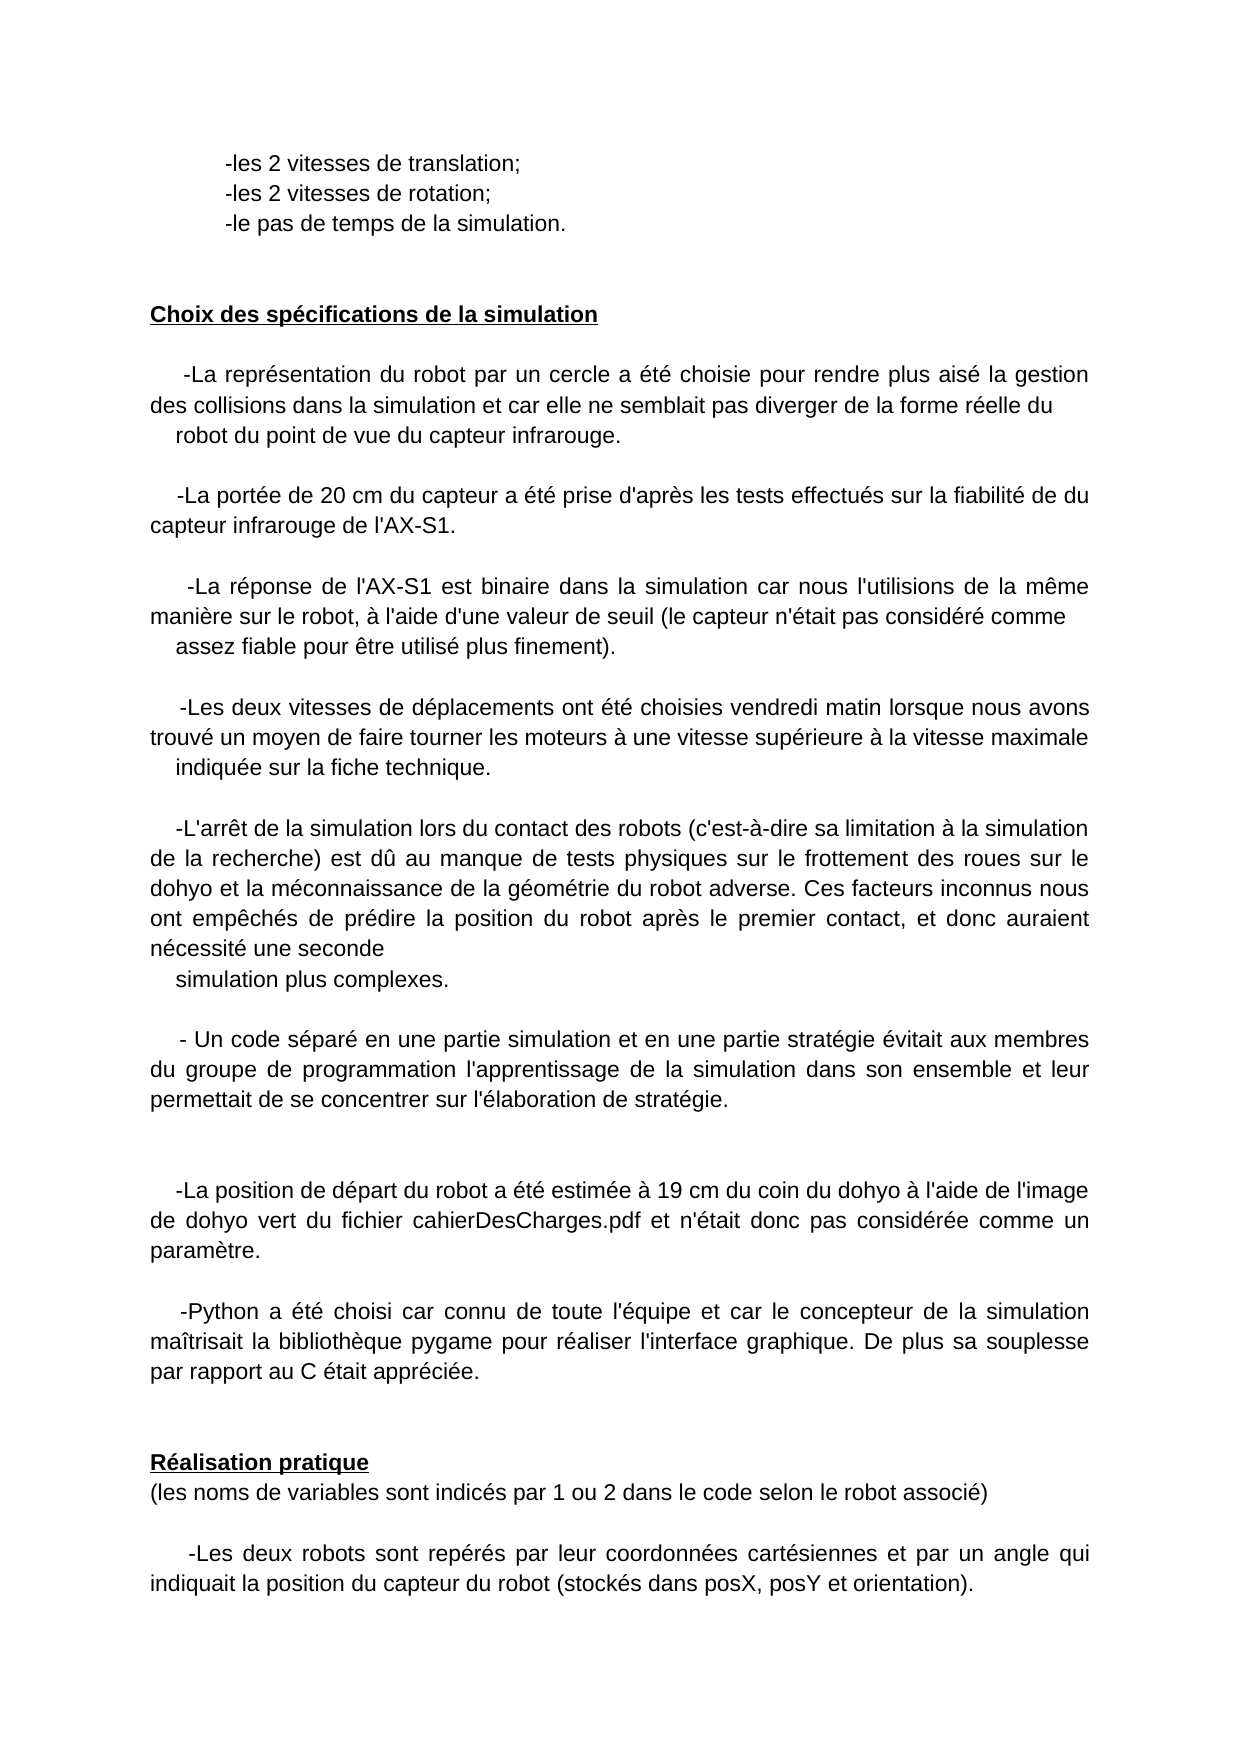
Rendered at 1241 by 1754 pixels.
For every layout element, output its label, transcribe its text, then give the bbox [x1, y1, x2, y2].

text -La position de départ du robot a été estimée à 19 cm du coin du dohyo à l'aide de l'image de dohyo vert du fichier cahierDesCharges.pdf et n'était donc pas considérée comme un paramètre. [150, 1177, 1090, 1264]
text -Les deux robots sont repérés par leur coordonnées cartésiennes et par un angle qui indiquait la position du capteur du robot (stockés dans posX, posY et orientation). [150, 1539, 1090, 1596]
text (les noms de variables sont indicés par 1 ou 2 dans le code selon le robot associé) [150, 1479, 1090, 1506]
text -La portée de 20 cm du capteur a été prise d'après les tests effectués sur la fiabilité de du capteur infrarouge de l'AX-S1. [150, 482, 1090, 539]
text assez fiable pour être utilisé plus finement). [150, 633, 1090, 660]
text robot du point de vue du capteur infrarouge. [150, 422, 1090, 448]
text -Les deux vitesses de déplacements ont été choisies vendredi matin lorsque nous avons trouvé un moyen de faire tourner les moteurs à une vitesse supérieure à la vitesse maximale [150, 694, 1090, 750]
text -La représentation du robot par un cercle a été choisie pour rendre plus aisé la gestion des collisions dans la simulation et car elle ne semblait pas diverger de la forme réelle du [150, 361, 1090, 418]
text simulation plus complexes. [150, 966, 1090, 992]
text -les 2 vitesses de rotation; [150, 180, 1090, 207]
text indiquée sur la fiche technique. [150, 754, 1090, 781]
text -Python a été choisi car connu de toute l'équipe et car le concepteur de la simulation maîtrisait la bibliothèque pygame pour réaliser l'interface graphique. De plus sa souplesse par rapport au C était appréciée. [150, 1298, 1090, 1385]
text -les 2 vitesses de translation; [150, 150, 1090, 176]
text - Un code séparé en une partie simulation et en une partie stratégie évitait aux membres du groupe de programmation l'apprentissage de la simulation dans son ensemble et leur permettait de se concentrer sur l'élaboration de stratégie. [150, 1026, 1090, 1113]
text -La réponse de l'AX-S1 est binaire dans la simulation car nous l'utilisions de la même manière sur le robot, à l'aide d'une valeur de seuil (le capteur n'était pas considéré comme [150, 573, 1090, 629]
text Choix des spécifications de la simulation [150, 301, 1090, 327]
text Réalisation pratique [150, 1449, 1090, 1475]
text -L'arrêt de la simulation lors du contact des robots (c'est-à-dire sa limitation à la simulation de la recherche) est dû au manque de tests physiques sur le frottement des roues sur le dohyo et la méconnaissance de la géométrie du robot adverse. Ces facteurs inconnus nous ont empêchés de prédire la position du robot après le premier contact, et donc auraient nécessité une seconde [150, 814, 1090, 962]
text -le pas de temps de la simulation. [150, 210, 1090, 237]
